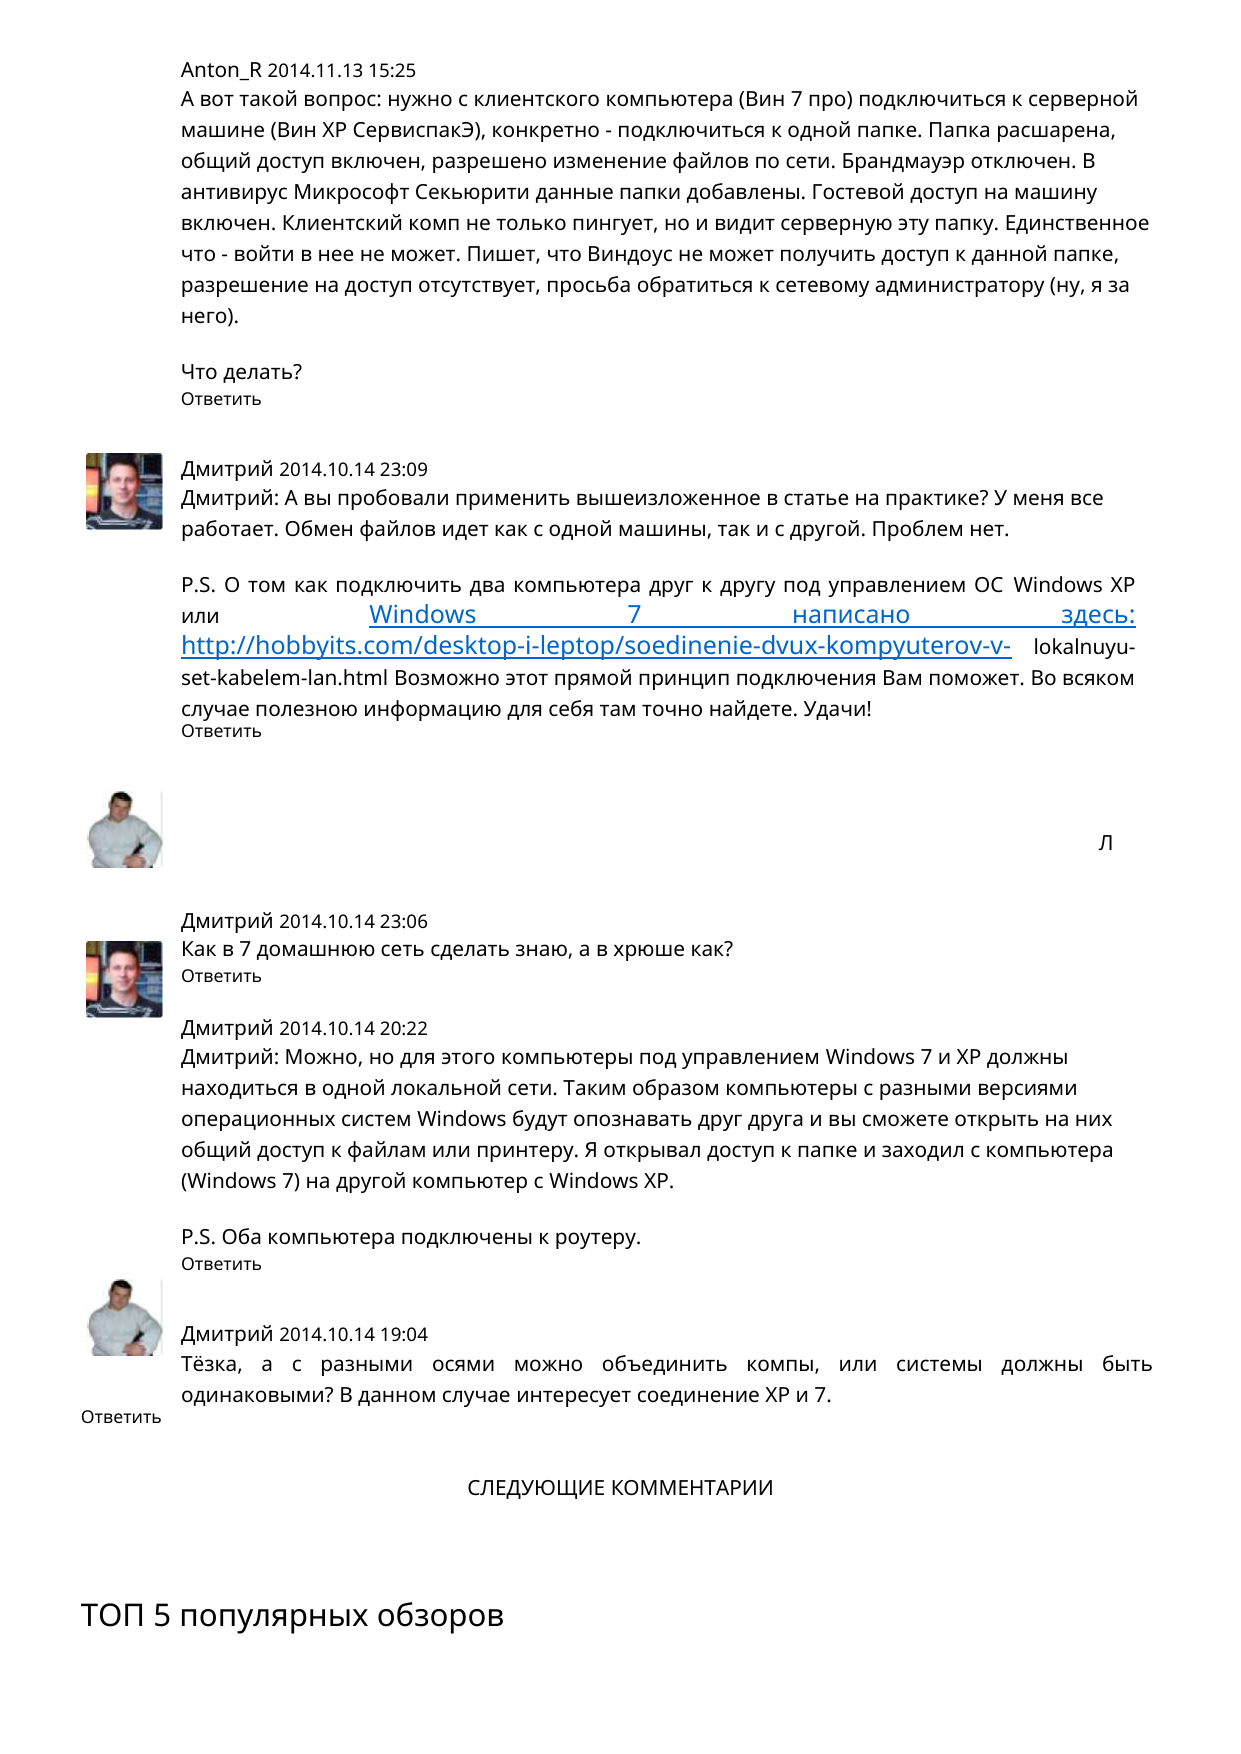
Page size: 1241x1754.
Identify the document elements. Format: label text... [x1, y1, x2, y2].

text СЛЕДУЮЩИЕ КОММЕНТАРИИ [87, 1479, 1154, 1499]
text P.S. Оба компьютера подключены к роутеру. [81, 1228, 1154, 1249]
text Дмитрий 2014.10.14 20:22 [81, 1019, 1154, 1039]
text Anton_R 2014.11.13 15:25 [181, 60, 1154, 81]
text Тёзка, а с разными осями можно объединить компы, или системы должны быть одинаковыми? В данном случае интересует соединение ХР и 7. [81, 1346, 1154, 1409]
text Ответить [181, 391, 1154, 409]
text Как в 7 домашнюю сеть сделать знаю, а в хрюше как? [81, 940, 1154, 961]
text Дмитрий 2014.10.14 19:04 [81, 1325, 1154, 1346]
text Что делать? [181, 363, 1154, 383]
text Дмитрий 2014.10.14 23:06 [81, 791, 1154, 932]
text Дмитрий: Можно, но для этого компьютеры под управлением Windows 7 и XP должны находиться в одной локальной сети. Таким образом компьютеры с разными версиями операционных систем Windows будут опознавать друг друга и вы сможете открыть на них общий доступ к файлам или принтеру. Я открывал доступ к папке и заходил с компьютера (Windows 7) на другой компьютер с Windows XP. [81, 1039, 1154, 1195]
text А вот такой вопрос: нужно с клиентского компьютера (Вин 7 про) подключиться к серверной машине (Вин ХР СервиспакЭ), конкретно - подключиться к одной папке. Папка расшарена, общий доступ включен, разрешено изменение файлов по сети. Брандмауэр отключен. В антивирус Микрософт Секьюрити данные папки добавлены. Гостевой доступ на машину включен. Клиентский комп не только пингует, но и видит серверную эту папку. Единственное что - войти в нее не может. Пишет, что Виндоус не может получить доступ к данной папке, разрешение на доступ отсутствует, просьба обратиться к сетевому администратору (ну, я за него). [181, 81, 1154, 329]
picture [86, 1279, 163, 1325]
text Ответить [81, 969, 1154, 986]
text P.S. О том как подключить два компьютера друг к другу под управлением ОС Windows XP или Windows 7 написано здесь: http://hobbyits.com/desktop-i-leptop/soedinenie-dvux-kompyuterov-v- lokalnuyu-set-kabelem-lan.html Возможно этот прямой принцип подключения Вам поможет. Во всяком случае полезною информацию для себя там точно найдете. Удачи! [81, 568, 1135, 723]
text Ответить [81, 1409, 1154, 1427]
picture [86, 453, 163, 460]
picture [86, 986, 163, 1018]
picture [86, 961, 163, 969]
text ТОП 5 популярных обзоров [81, 1601, 1154, 1632]
text Дмитрий 2014.10.14 23:09 [81, 460, 1154, 481]
text Ответить [81, 1256, 1154, 1274]
text Дмитрий: А вы пробовали применить вышеизложенное в статье на практике? У меня все работает. Обмен файлов идет как с одной машины, так и с другой. Проблем нет. [81, 481, 1154, 543]
text Ответить [81, 723, 1154, 741]
